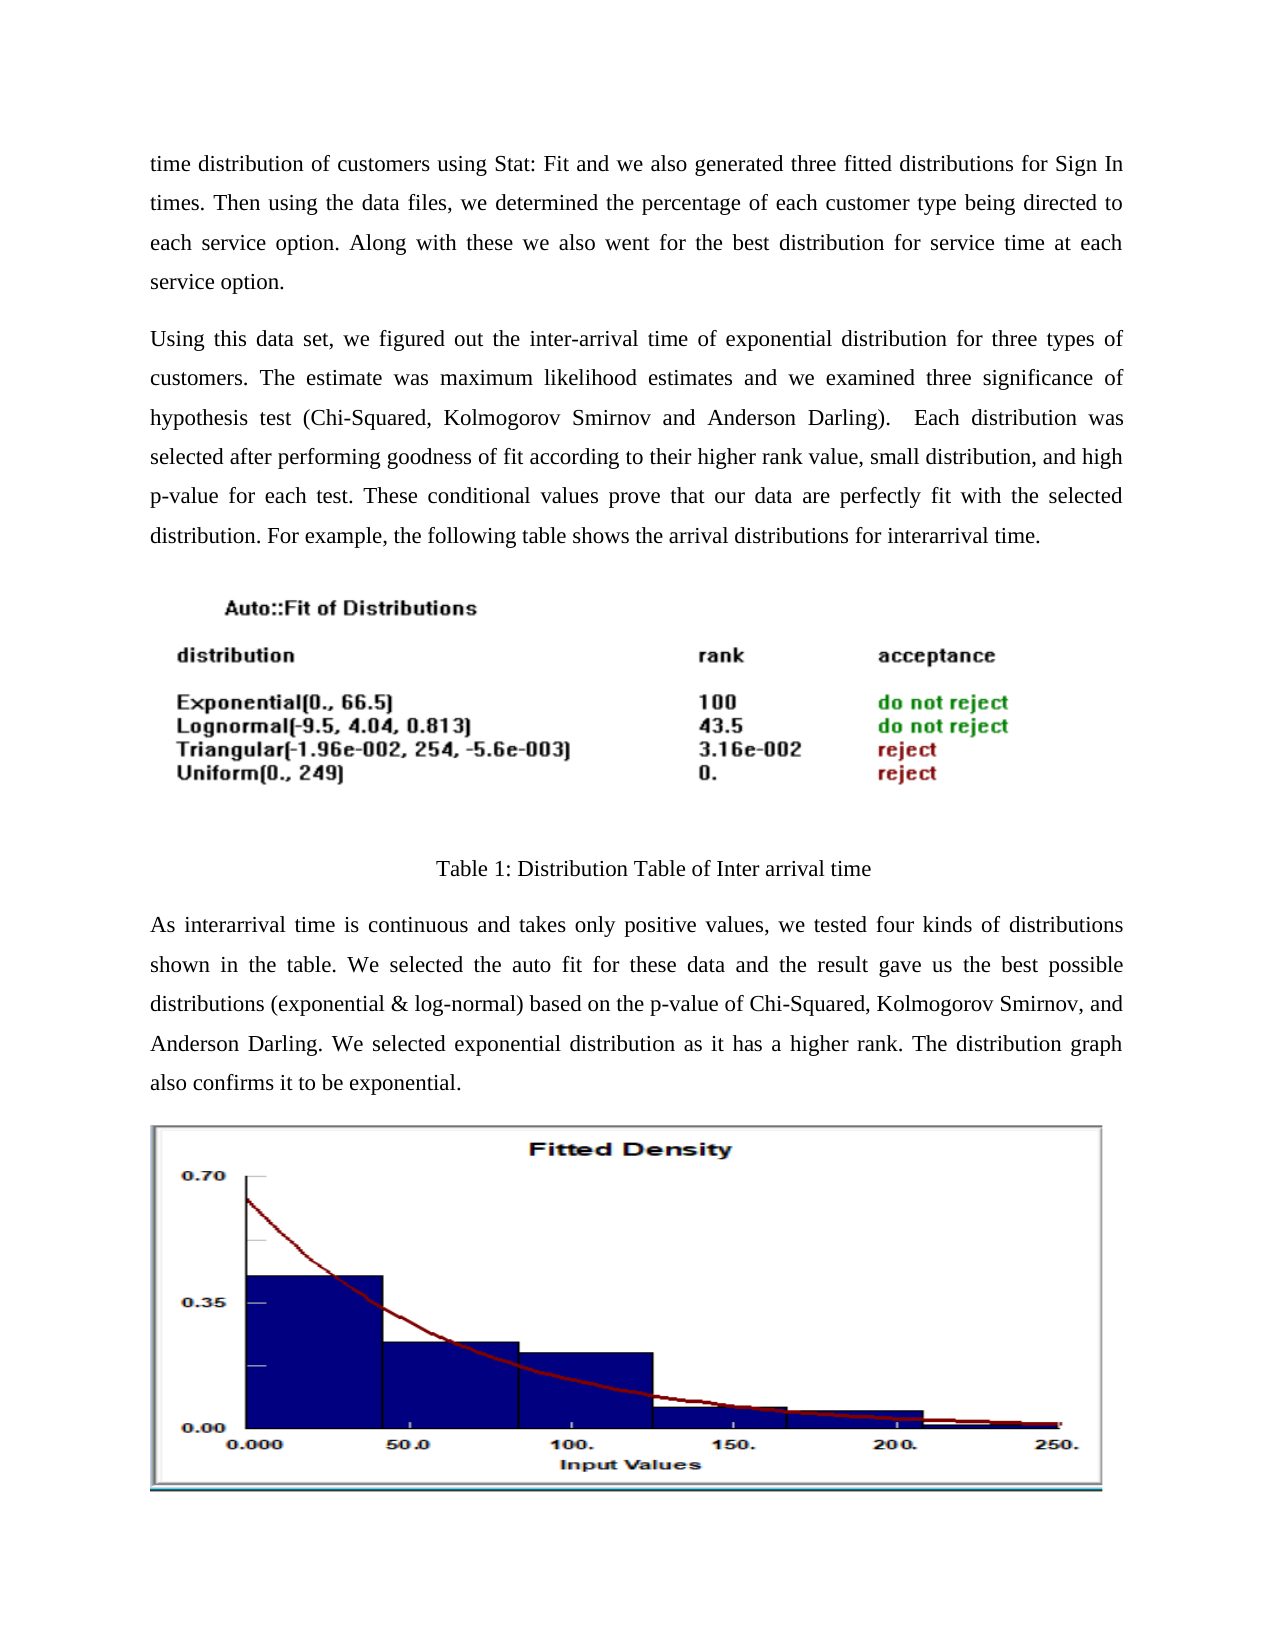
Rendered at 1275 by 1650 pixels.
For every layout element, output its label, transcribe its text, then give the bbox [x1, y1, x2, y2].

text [150, 150, 1125, 295]
picture [150, 578, 1127, 825]
text As interarrival time is continuous and takes only positive values, we tested four kinds of distributions shown in the table. We selected the auto fit for these data and the result gave us the best possible distributions (exponential & log-normal) based on the p-value of Chi-Squared, Kolmogorov Smirnov, and Anderson Darling. We selected exponential distribution as it has a higher rank. The distribution graph also confirms it to be exponential. [150, 911, 1125, 1095]
picture [150, 1125, 1103, 1492]
text Using this data set, we figured out the inter-arrival time of exponential distribution for three types of customers. The estimate was maximum likelihood estimates and we examined three significance of hypothesis test (Chi-Squared, Kolmogorov Smirnov and Anderson Darling). Each distribution was selected after performing goodness of fit according to their higher rank value, small distribution, and high p-value for each test. These conditional values prove that our data are perfectly fit with the selected distribution. For example, the following table shows the arrival distributions for interarrival time. [150, 324, 1125, 548]
text Table 1: Distribution Table of Inter arrival time [150, 855, 1125, 881]
